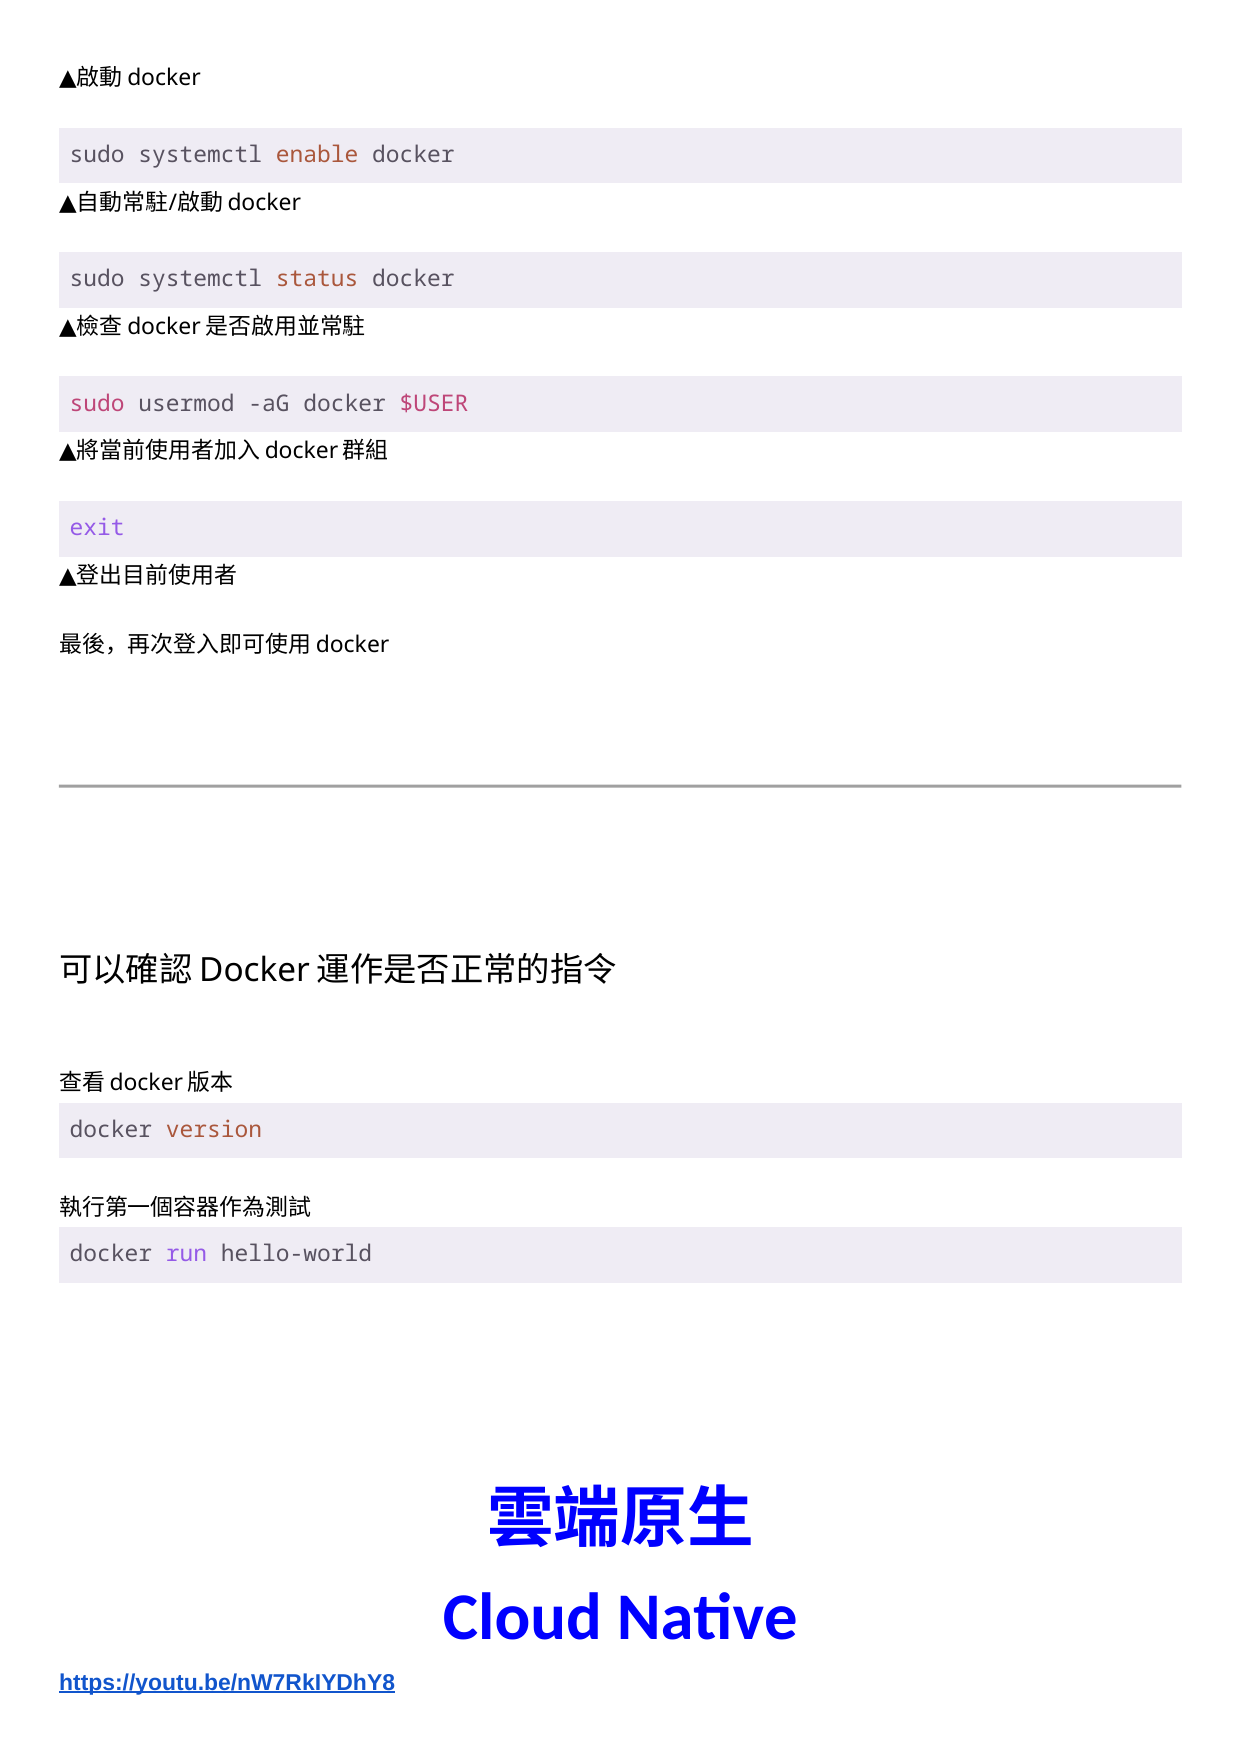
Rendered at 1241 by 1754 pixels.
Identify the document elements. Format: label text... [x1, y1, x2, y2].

text 雲端原生 [59, 1464, 1181, 1561]
table_header sudo systemctl enable docker [59, 128, 1182, 183]
table_header sudo systemctl status docker [59, 252, 1182, 308]
text ▲登出目前使用者 [59, 557, 1181, 590]
text ▲自動常駐/啟動docker [59, 183, 1181, 217]
table_header exit [59, 501, 1182, 557]
text ▲將當前使用者加入docker群組 [59, 432, 1181, 466]
text https://youtu.be/nW7RkIYDhY8 [59, 1669, 1181, 1695]
text 執行第一個容器作為測試 [59, 1189, 1181, 1222]
table_header docker version [59, 1103, 1182, 1158]
text ▲檢查docker是否啟用並常駐 [59, 308, 1181, 341]
text Cloud Native [59, 1575, 1181, 1656]
text 最後，再次登入即可使用docker [59, 625, 1181, 659]
table_header sudo usermod -aG docker $USER [59, 376, 1182, 432]
subtitle 可以確認Docker運作是否正常的指令 [59, 943, 1181, 991]
text 查看docker版本 [59, 1064, 1181, 1098]
table_header docker run hello-world [59, 1227, 1182, 1283]
text ▲啟動docker [59, 59, 1181, 92]
